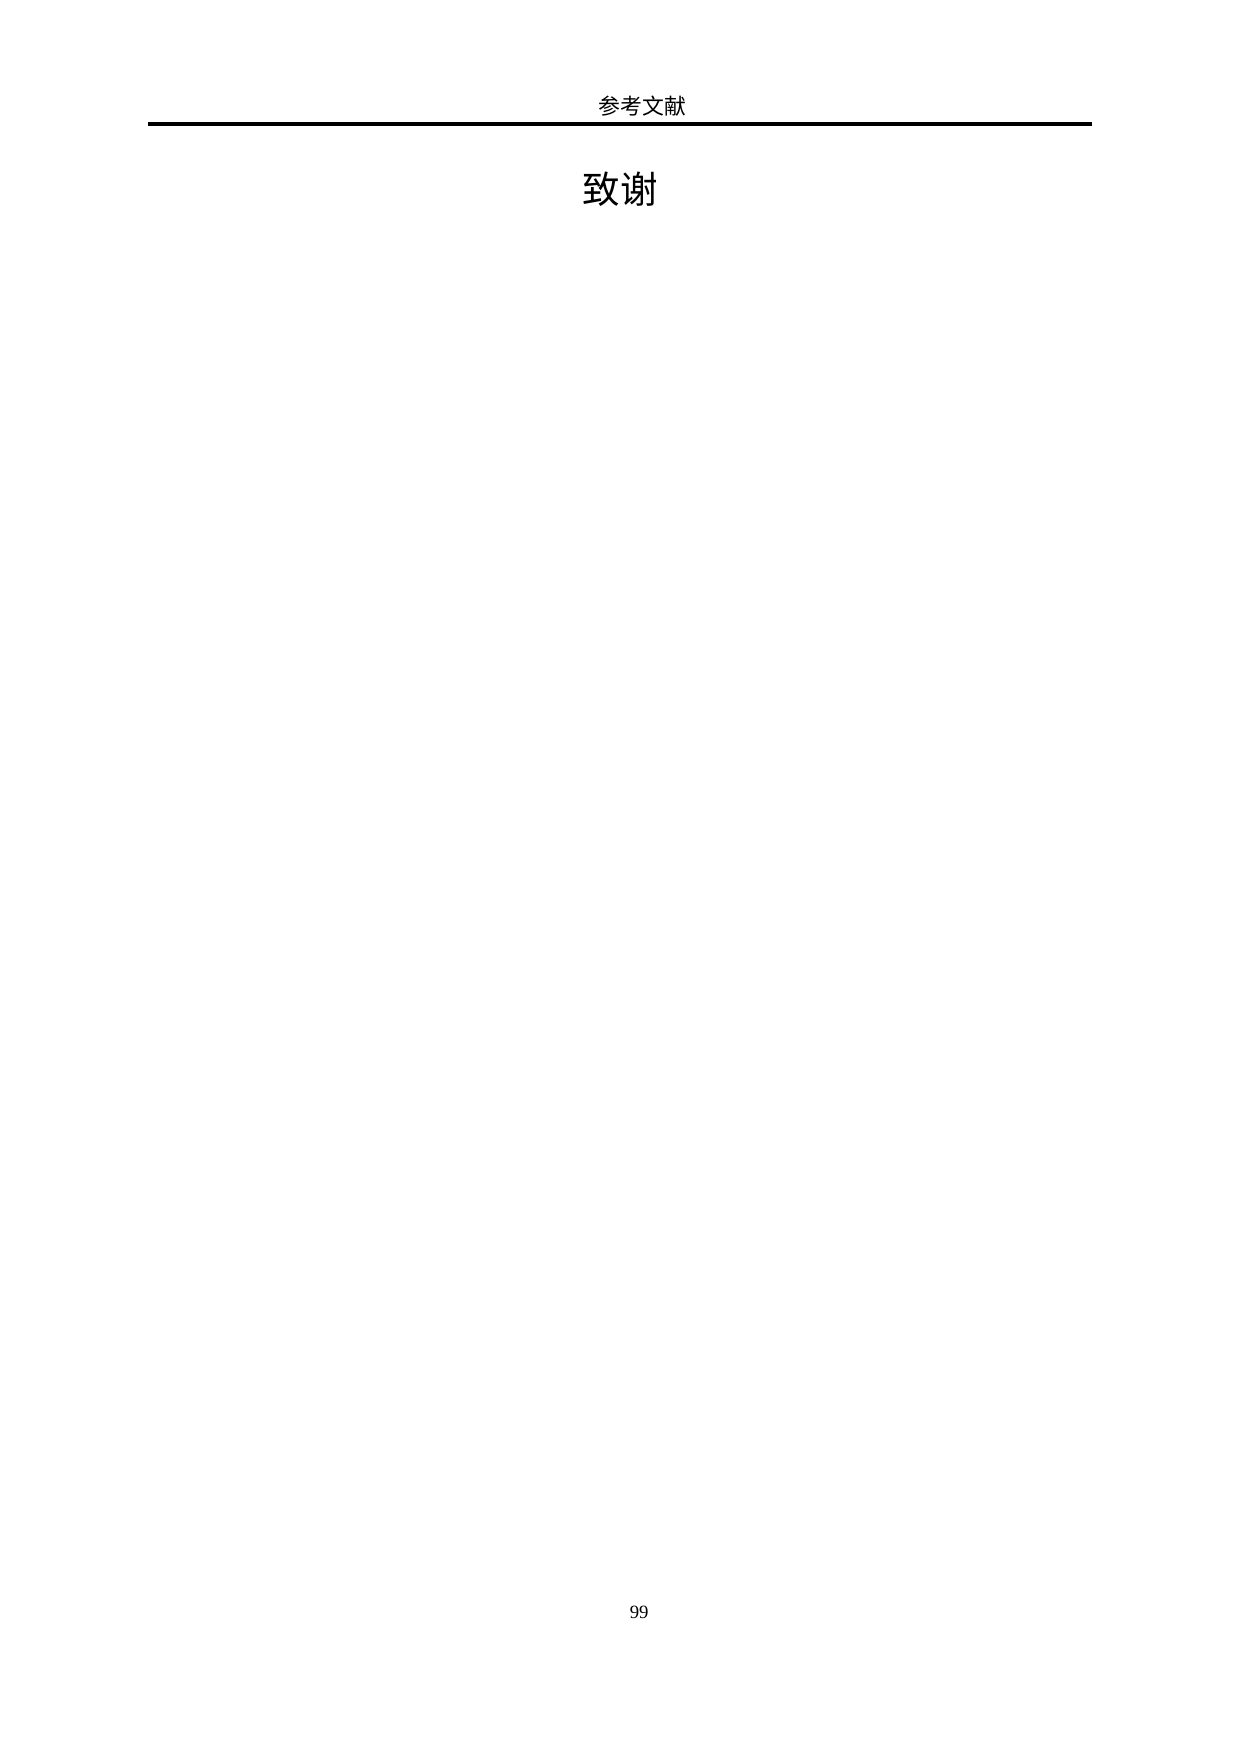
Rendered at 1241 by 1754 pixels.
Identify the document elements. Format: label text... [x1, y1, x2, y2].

subtitle 致谢 [148, 160, 1092, 214]
